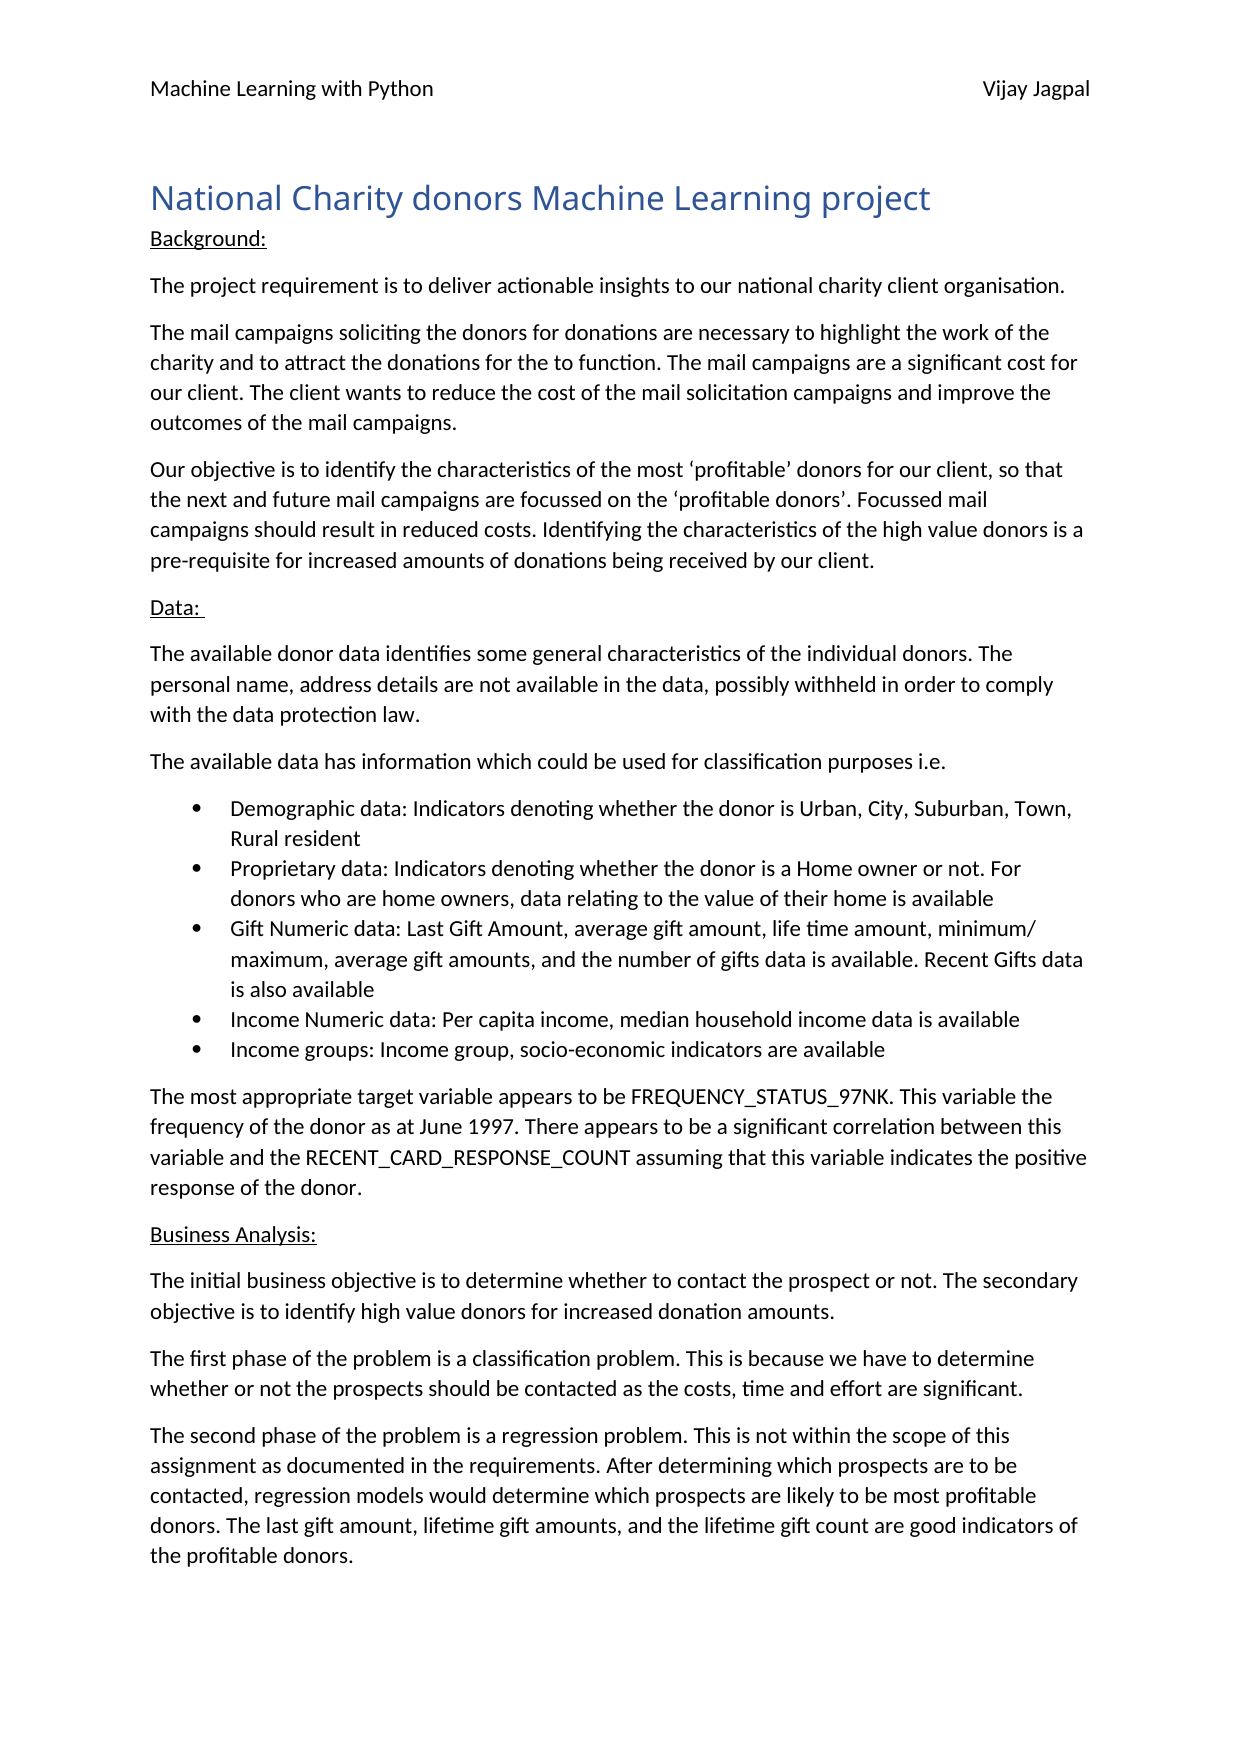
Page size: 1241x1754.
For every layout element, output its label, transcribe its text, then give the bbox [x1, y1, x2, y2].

text The initial business objective is to determine whether to contact the prospect or not. The secondary objective is to identify high value donors for increased donation amounts. [150, 1267, 1090, 1325]
text The second phase of the problem is a regression problem. This is not within the scope of this assignment as documented in the requirements. After determining which prospects are to be contacted, regression models would determine which prospects are likely to be most profitable donors. The last gift amount, lifetime gift amounts, and the lifetime gift count are good indicators of the profitable donors. [150, 1421, 1090, 1570]
text The first phase of the problem is a classification problem. This is because we have to determine whether or not the prospects should be contacted as the costs, time and effort are significant. [150, 1344, 1090, 1402]
subtitle National Charity donors Machine Learning project [150, 175, 1090, 220]
list Proprietary data: Indicators denoting whether the donor is a Home owner or not. For donors who are home owners, data relating to the value of their home is available [193, 854, 1090, 912]
text The available data has information which could be used for classification purposes i.e. [150, 747, 1090, 775]
text Our objective is to identify the characteristics of the most ‘profitable’ donors for our client, so that the next and future mail campaigns are focussed on the ‘profitable donors’. Focussed mail campaigns should result in reduced costs. Identifying the characteristics of the high value donors is a pre-requisite for increased amounts of donations being received by our client. [150, 455, 1090, 574]
text Background: [150, 224, 1090, 252]
text The most appropriate target variable appears to be FREQUENCY_STATUS_97NK. This variable the frequency of the donor as at June 1997. There appears to be a significant correlation between this variable and the RECENT_CARD_RESPONSE_COUNT assuming that this variable indicates the positive response of the donor. [150, 1082, 1090, 1201]
list Income Numeric data: Per capita income, median household income data is available [193, 1005, 1090, 1033]
text The available donor data identifies some general characteristics of the individual donors. The personal name, address details are not available in the data, possibly withheld in order to comply with the data protection law. [150, 639, 1090, 728]
list Gift Numeric data: Last Gift Amount, average gift amount, life time amount, minimum/ maximum, average gift amounts, and the number of gifts data is available. Recent Gifts data is also available [193, 914, 1090, 1003]
list Income groups: Income group, socio-economic indicators are available [193, 1035, 1090, 1063]
list Demographic data: Indicators denoting whether the donor is Urban, City, Suburban, Town, Rural resident [193, 794, 1090, 852]
text The mail campaigns soliciting the donors for donations are necessary to highlight the work of the charity and to attract the donations for the to function. The mail campaigns are a significant cost for our client. The client wants to reduce the cost of the mail solicitation campaigns and improve the outcomes of the mail campaigns. [150, 318, 1090, 436]
text Business Analysis: [150, 1220, 1090, 1248]
text Data: [150, 593, 1090, 621]
text The project requirement is to deliver actionable insights to our national charity client organisation. [150, 271, 1090, 299]
